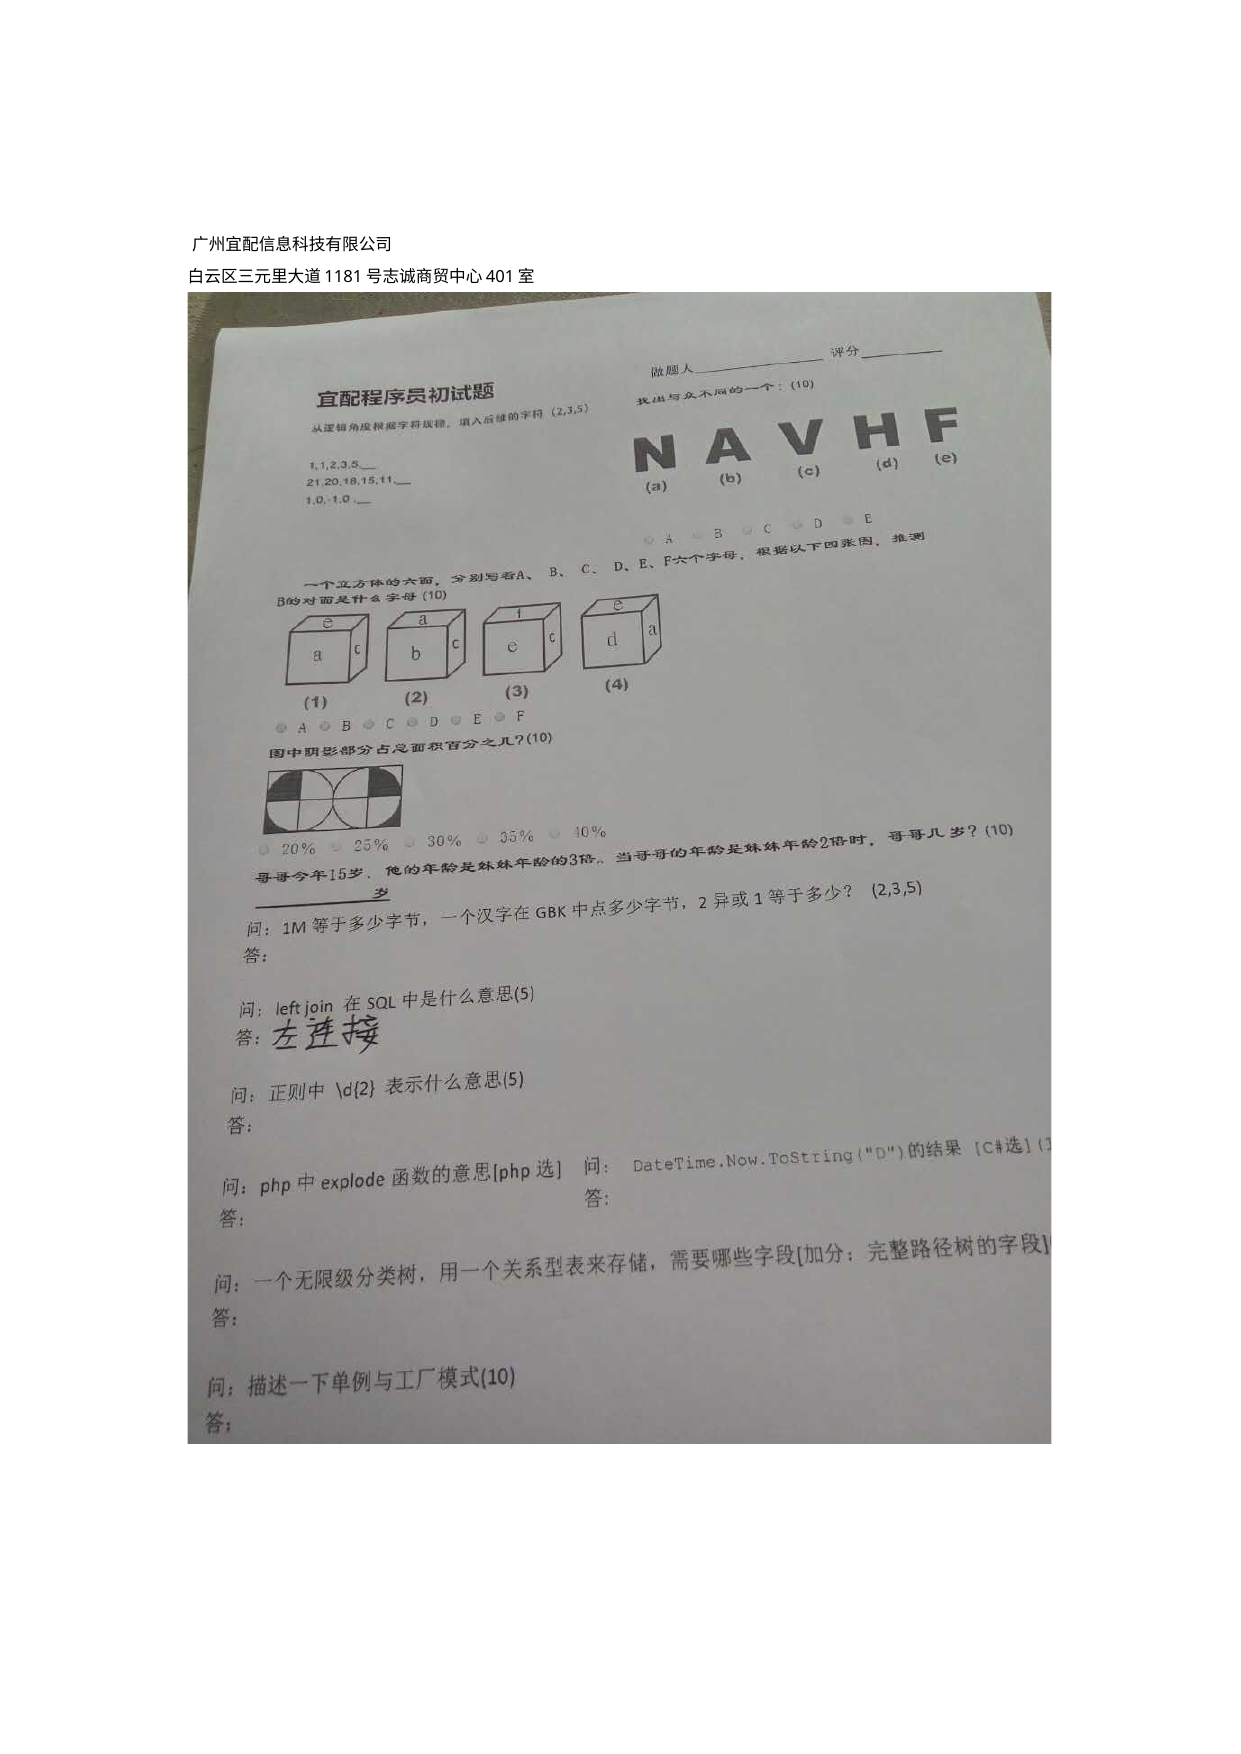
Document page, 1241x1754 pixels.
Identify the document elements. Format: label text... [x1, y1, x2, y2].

text 广州宜配信息科技有限公司 [187, 227, 1053, 259]
text 白云区三元里大道1181号志诚商贸中心401室 [187, 259, 1053, 292]
picture [187, 292, 1052, 1444]
